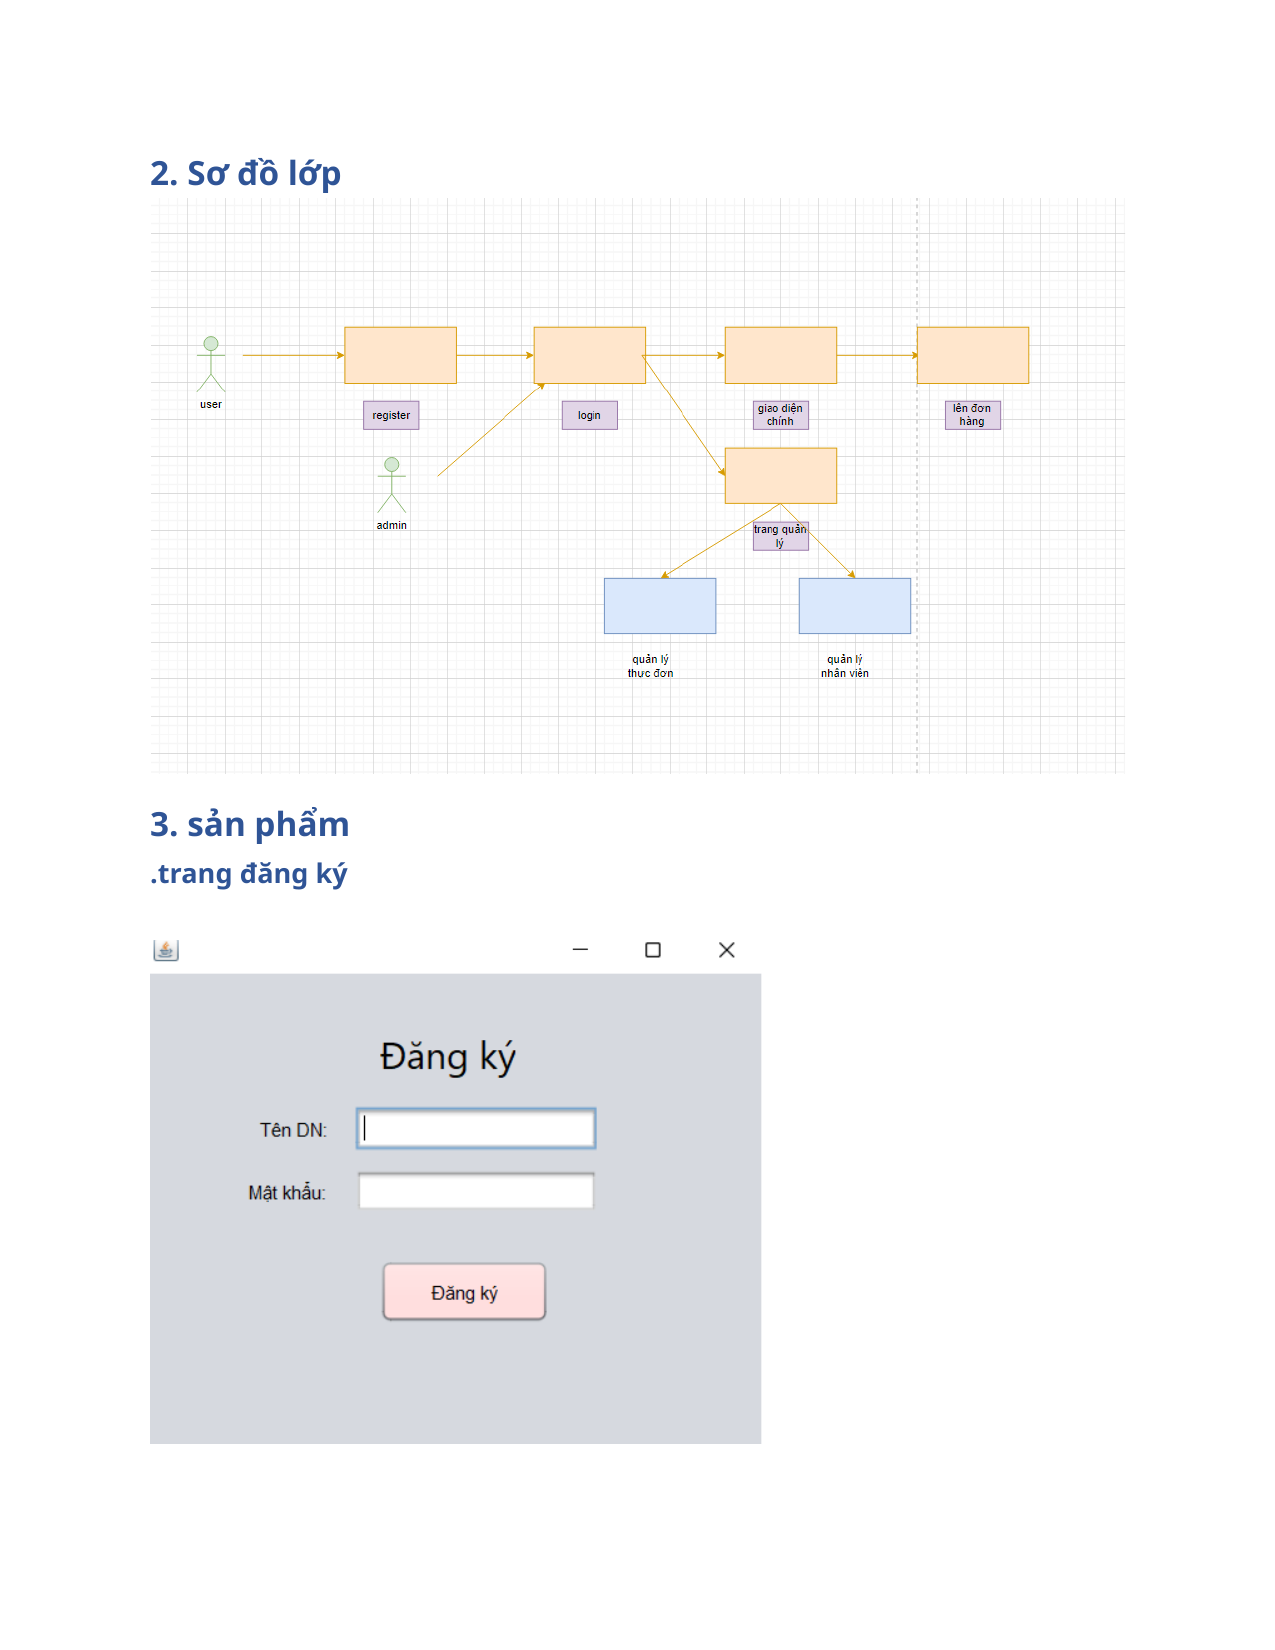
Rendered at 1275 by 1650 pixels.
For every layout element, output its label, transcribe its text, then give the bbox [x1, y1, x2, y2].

subtitle 2. Sơ đồ lớp [150, 150, 1125, 195]
subtitle .trang đăng ký [150, 854, 1125, 891]
subtitle 3. sản phẩm [150, 801, 1125, 846]
